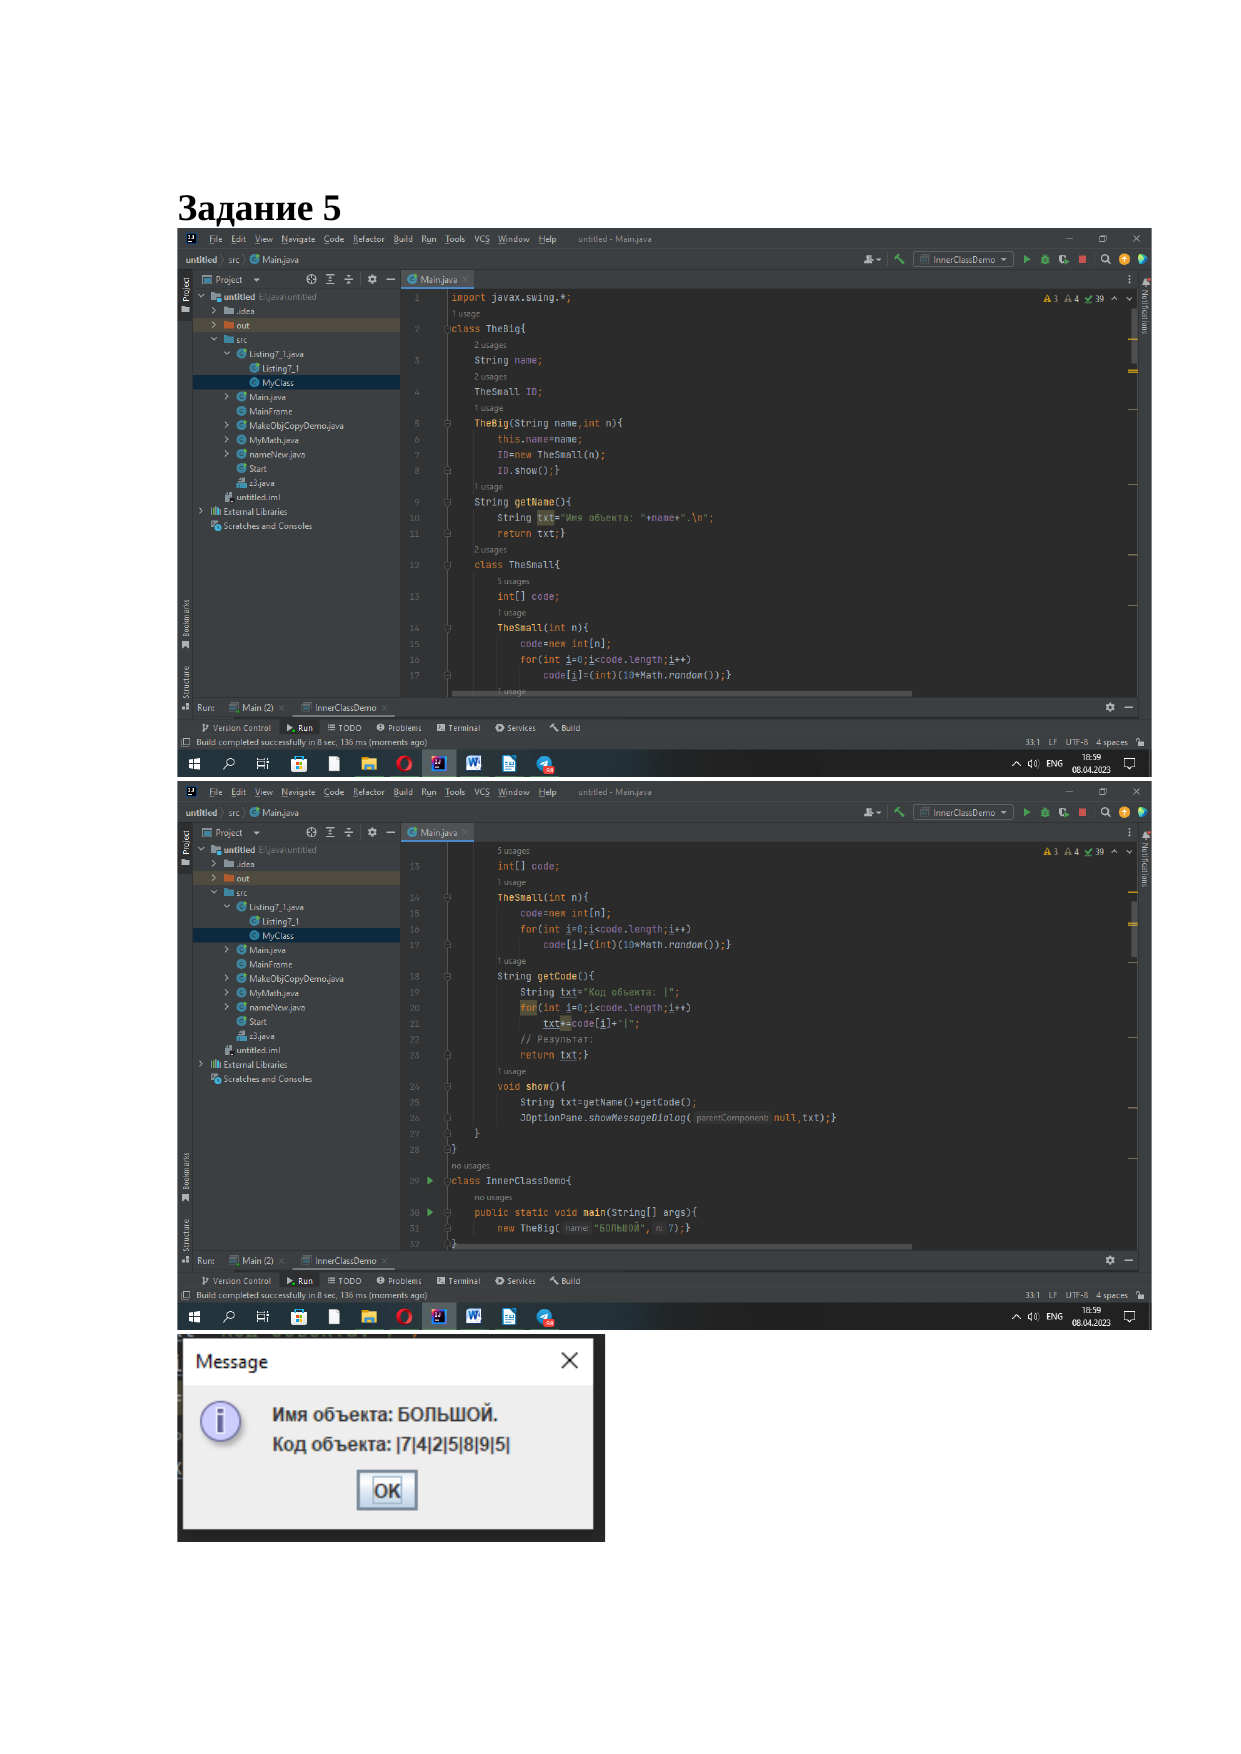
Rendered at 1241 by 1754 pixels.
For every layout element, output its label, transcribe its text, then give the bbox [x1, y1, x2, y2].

picture [177, 1334, 606, 1542]
text Задание 5 [177, 186, 1152, 228]
picture [177, 781, 1152, 1330]
picture [177, 228, 1152, 777]
